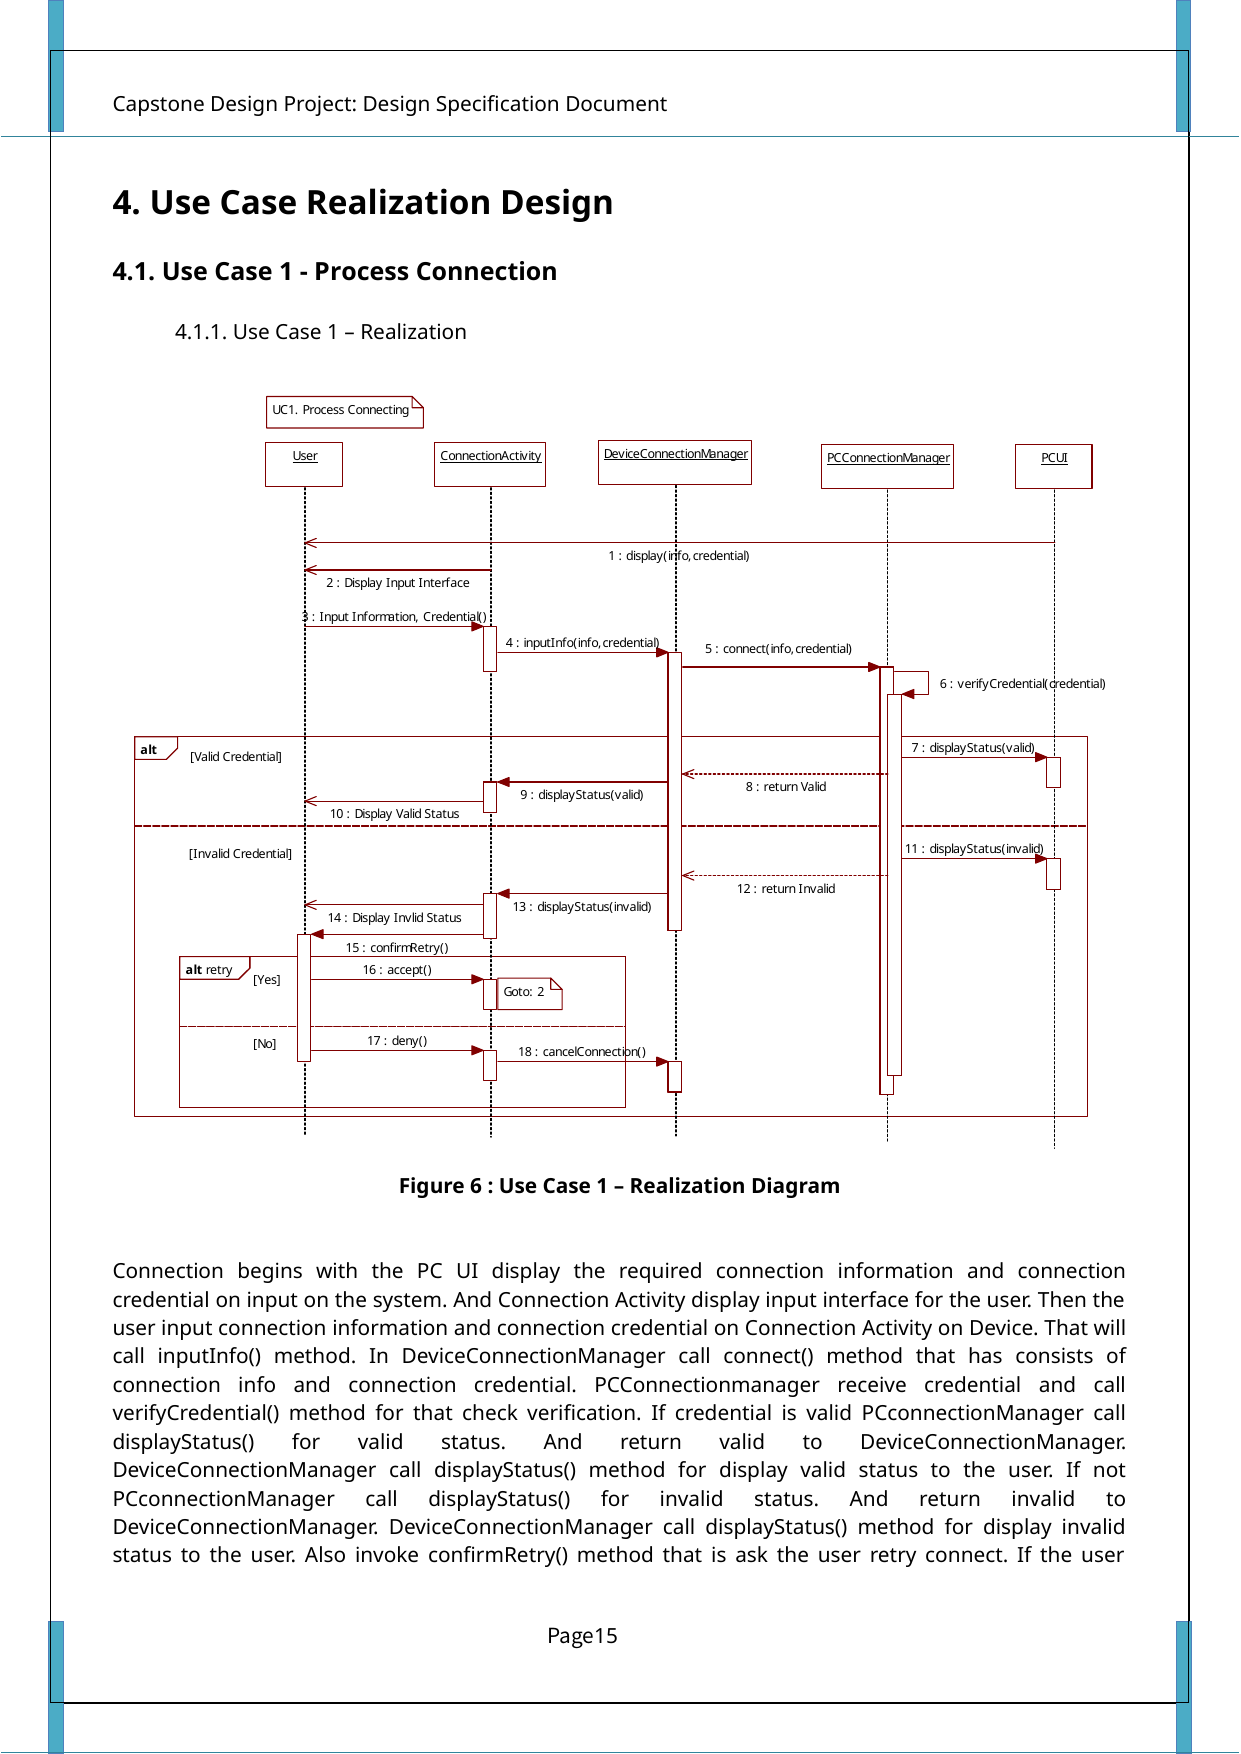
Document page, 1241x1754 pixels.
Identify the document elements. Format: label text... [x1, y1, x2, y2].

text Figure 6 : Use Case 1 – Realization Diagram [112, 1171, 1127, 1199]
subtitle 4.1.1. Use Case 1 – Realization [175, 317, 1127, 374]
subtitle 4.1. Use Case 1 - Process Connection [112, 254, 1127, 288]
subtitle 4. Use Case Realization Design [112, 179, 1127, 224]
